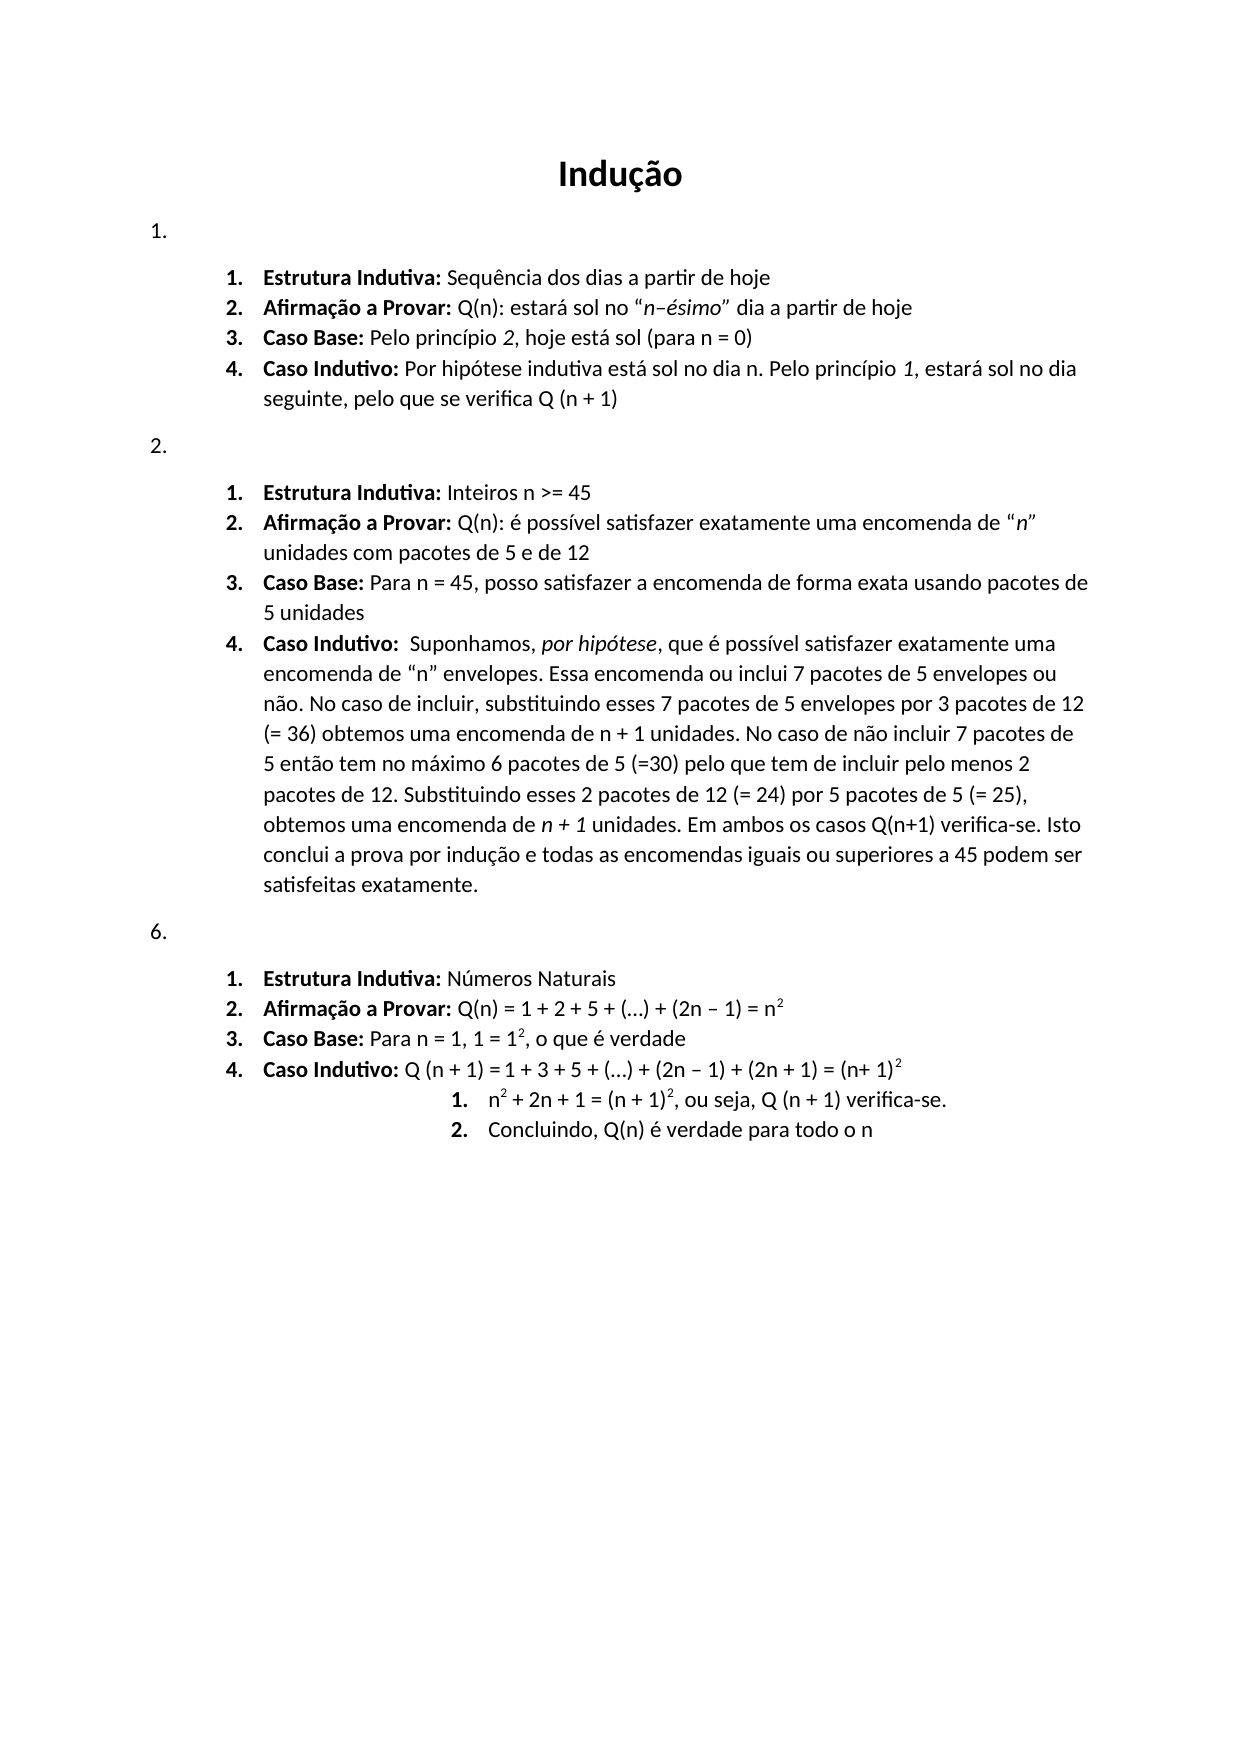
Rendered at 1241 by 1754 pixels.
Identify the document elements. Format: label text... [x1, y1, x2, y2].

list Afirmação a Provar: Q(n) = 1 + 2 + 5 + (…) + (2n – 1) = n2 [226, 994, 1090, 1022]
list n2 + 2n + 1 = (n + 1)2, ou seja, Q (n + 1) verifica-se. [451, 1085, 1090, 1113]
list Caso Base: Para n = 1, 1 = 12, o que é verdade [226, 1024, 1090, 1052]
text Indução [150, 150, 1090, 196]
text 6. [150, 917, 1090, 945]
list Afirmação a Provar: Q(n): é possível satisfazer exatamente uma encomenda de “n” unidades com pacotes de 5 e de 12 [226, 508, 1090, 566]
list Caso Indutivo: Suponhamos, por hipótese, que é possível satisfazer exatamente uma encomenda de “n” envelopes. Essa encomenda ou inclui 7 pacotes de 5 envelopes ou não. No caso de incluir, substituindo esses 7 pacotes de 5 envelopes por 3 pacotes de 12 (= 36) obtemos uma encomenda de n + 1 unidades. No caso de não incluir 7 pacotes de 5 então tem no máximo 6 pacotes de 5 (=30) pelo que tem de incluir pelo menos 2 pacotes de 12. Substituindo esses 2 pacotes de 12 (= 24) por 5 pacotes de 5 (= 25), obtemos uma encomenda de n + 1 unidades. Em ambos os casos Q(n+1) verifica-se. Isto conclui a prova por indução e todas as encomendas iguais ou superiores a 45 podem ser satisfeitas exatamente. [226, 629, 1090, 898]
list Estrutura Indutiva: Números Naturais [226, 964, 1090, 992]
list Estrutura Indutiva: Inteiros n >= 45 [226, 478, 1090, 506]
list Caso Indutivo: Por hipótese indutiva está sol no dia n. Pelo princípio 1, estará sol no dia seguinte, pelo que se verifica Q (n + 1) [226, 354, 1090, 412]
list Estrutura Indutiva: Sequência dos dias a partir de hoje [226, 263, 1090, 291]
list Caso Base: Pelo princípio 2, hoje está sol (para n = 0) [226, 323, 1090, 351]
text 2. [150, 431, 1090, 459]
list Caso Base: Para n = 45, posso satisfazer a encomenda de forma exata usando pacotes de 5 unidades [226, 568, 1090, 626]
list Afirmação a Provar: Q(n): estará sol no “n–ésimo” dia a partir de hoje [226, 293, 1090, 321]
text 1. [150, 216, 1090, 244]
list Caso Indutivo: Q (n + 1) = 1 + 3 + 5 + (…) + (2n – 1) + (2n + 1) = (n+ 1)2 [226, 1055, 1090, 1083]
list Concluindo, Q(n) é verdade para todo o n [451, 1115, 1090, 1143]
